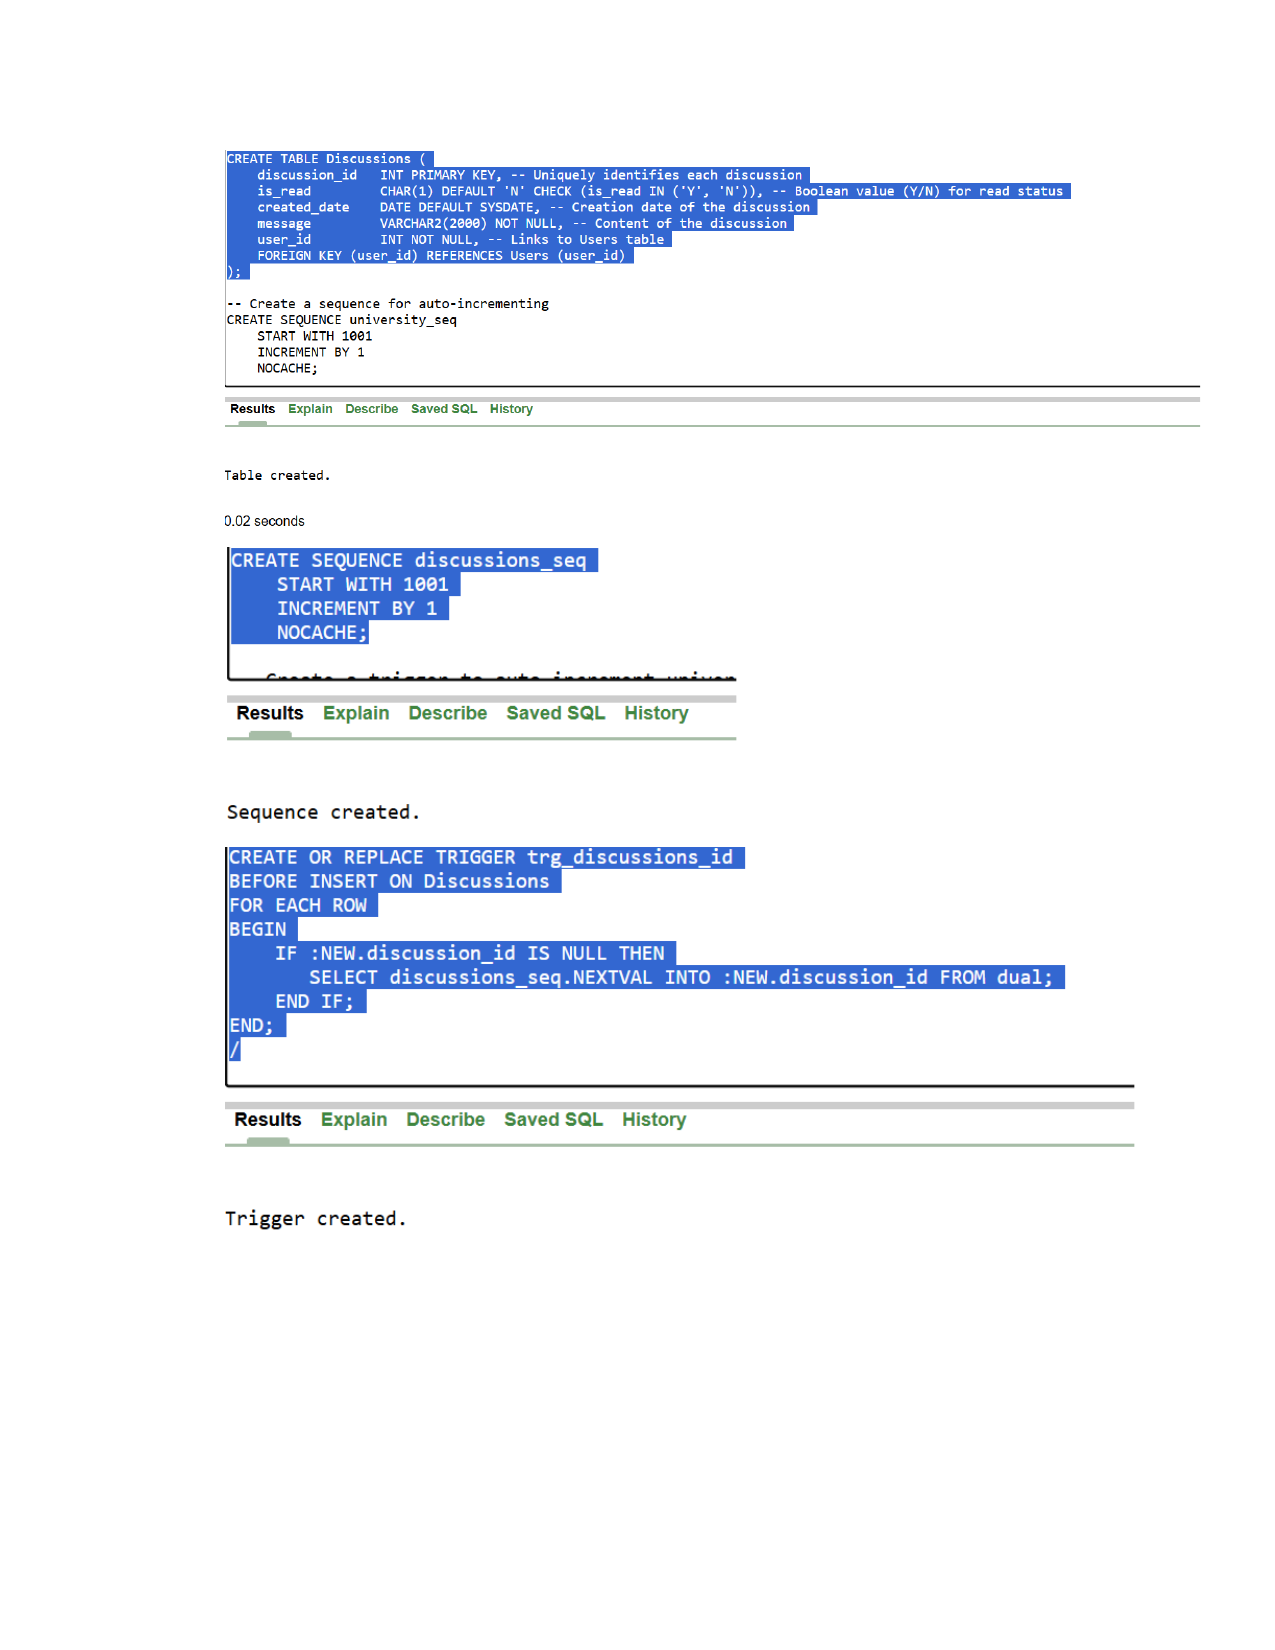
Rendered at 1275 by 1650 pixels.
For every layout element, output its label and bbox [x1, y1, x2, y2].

picture [225, 150, 1200, 1244]
